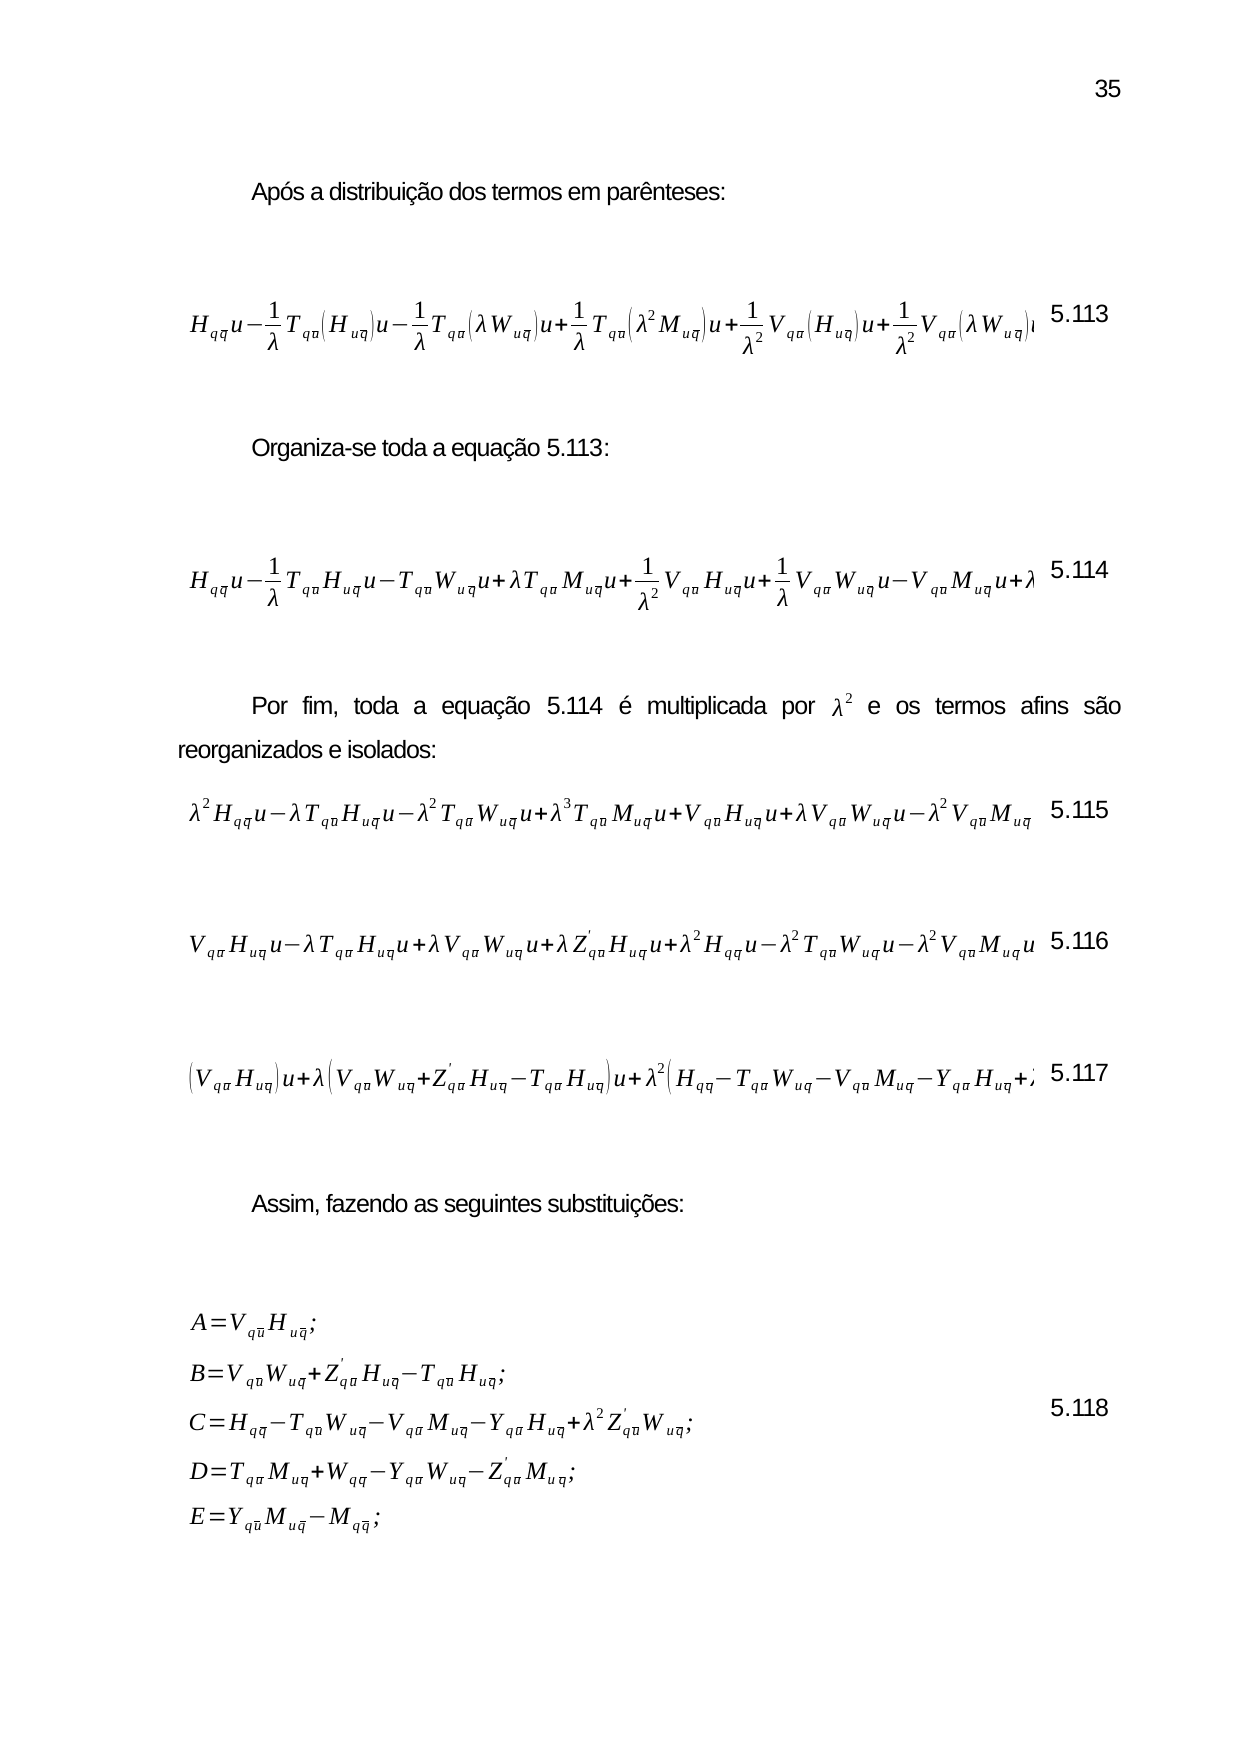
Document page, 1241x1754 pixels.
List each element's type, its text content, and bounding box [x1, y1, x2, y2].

text Assim, fazendo as seguintes substituições: [177, 1189, 1122, 1218]
table_header [177, 297, 1033, 373]
text Após a distribuição dos termos em parênteses: [177, 177, 1122, 206]
table_header [177, 553, 1033, 630]
table_header [177, 1309, 1033, 1548]
table_header [177, 926, 1033, 998]
table_header [177, 1058, 1033, 1130]
table_header [177, 795, 1033, 867]
